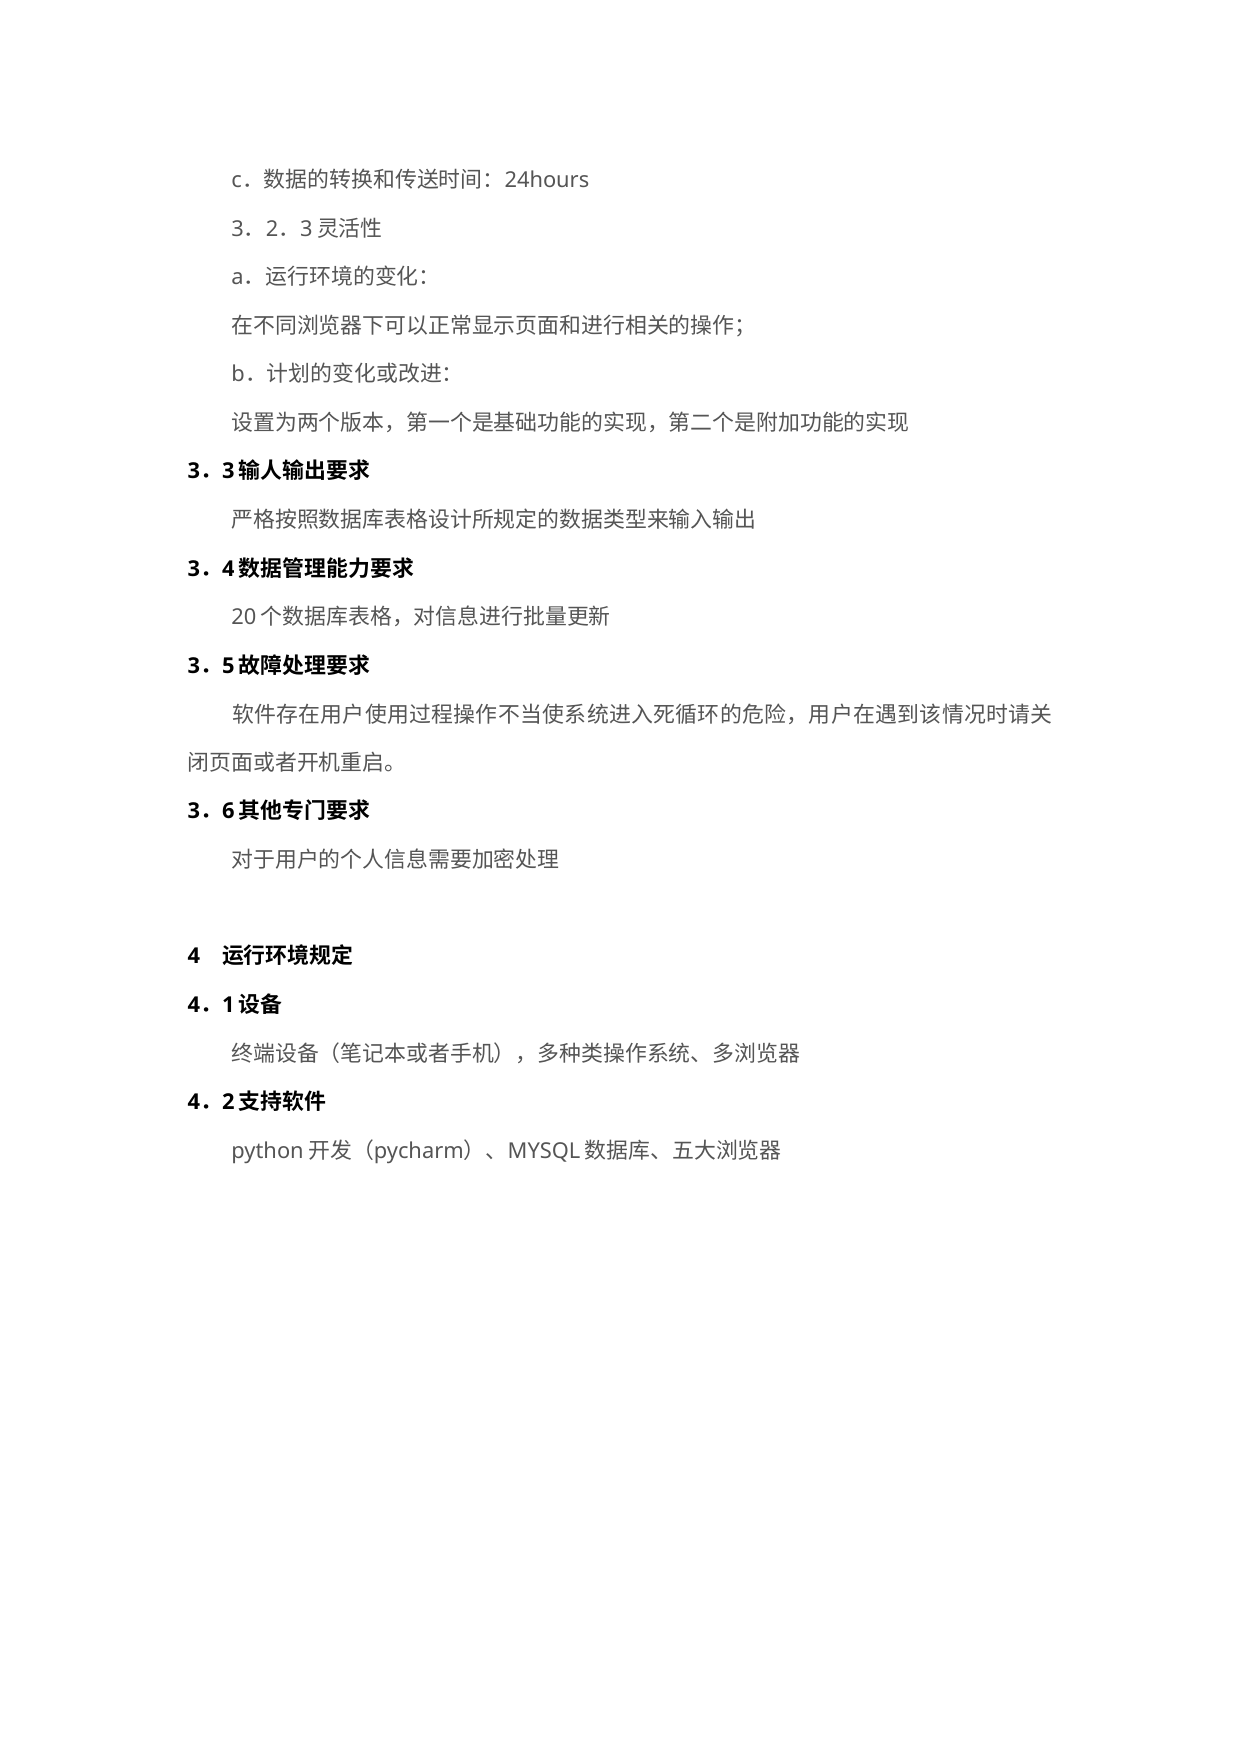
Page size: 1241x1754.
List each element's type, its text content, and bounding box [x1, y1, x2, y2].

text 3．6其他专门要求 对于用户的个人信息需要加密处理 [187, 793, 1053, 874]
text 在不同浏览器下可以正常显示页面和进行相关的操作； b．计划的变化或改进： [187, 307, 1053, 389]
text 4．2支持软件 python开发（pycharm）、MYSQL数据库、五大浏览器 [187, 1083, 1053, 1165]
text 3．5故障处理要求 软件存在用户使用过程操作不当使系统进入死循环的危险，用户在遇到该情况时请关闭页面或者开机重启。 [187, 647, 1053, 777]
text 设置为两个版本，第一个是基础功能的实现，第二个是附加功能的实现 3．3输人输出要求 严格按照数据库表格设计所规定的数据类型来输入输出 [187, 404, 1053, 534]
text 3．4数据管理能力要求 20个数据库表格，对信息进行批量更新 [187, 550, 1053, 632]
text 4 运行环境规定 4．1设备 终端设备（笔记本或者手机），多种类操作系统、多浏览器 [187, 938, 1053, 1068]
text 对于输入基本信息如学号，手机号等：有严格的格式检查 3．2．2时间特性要求 a．响应时间：实时10ms b．更新处理时间：24hours c．数据的转换和传送时间：24hours [504, 162, 1053, 194]
text 3．2．3灵活性 a．运行环境的变化： [187, 210, 1053, 292]
